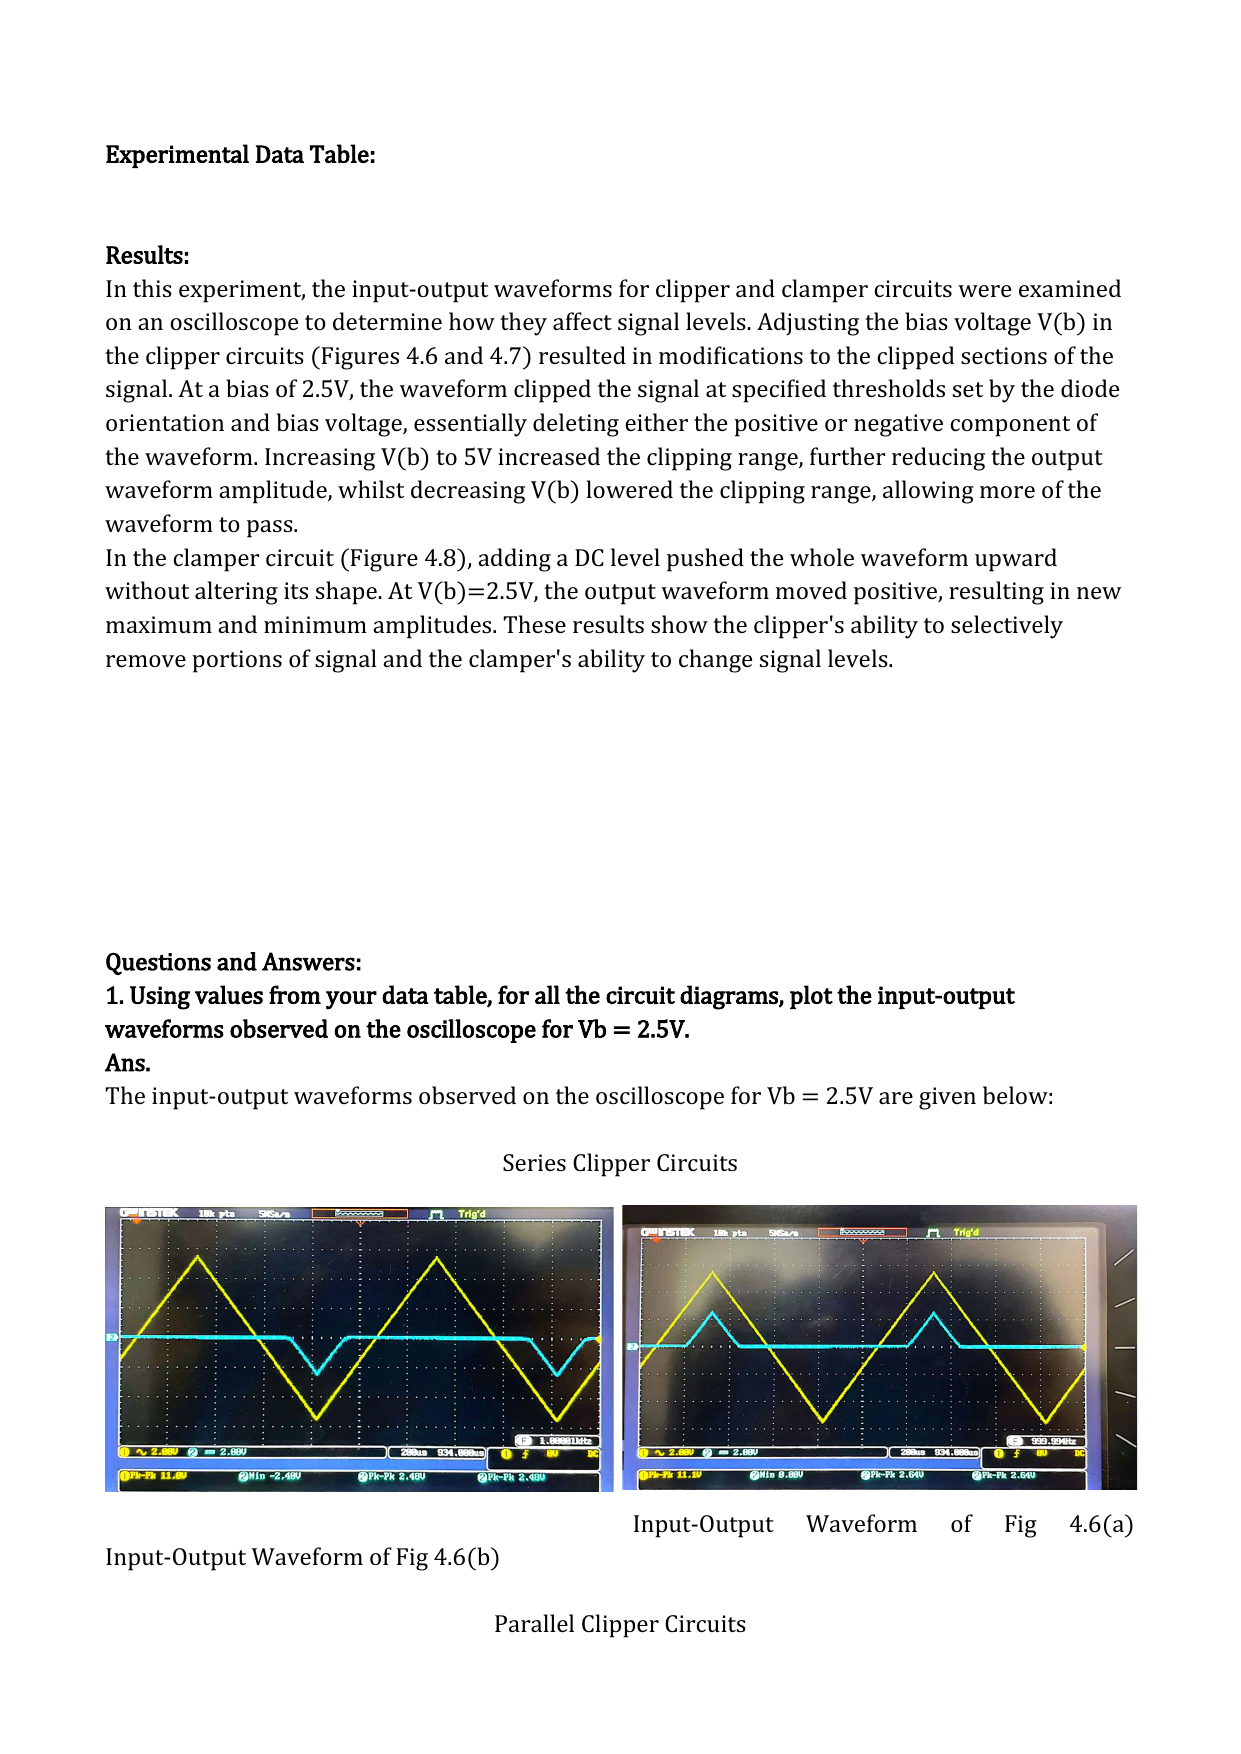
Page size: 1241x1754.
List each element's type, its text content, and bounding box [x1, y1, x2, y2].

text Series Clipper Circuits [105, 1148, 1135, 1177]
text 1. Using values from your data table, for all the circuit diagrams, plot the input-output [105, 980, 1135, 1009]
picture [622, 1205, 1138, 1490]
text In the clamper circuit (Figure 4.8), adding a DC level pushed the whole waveform upward without altering its shape. At V(b)=2.5V, the output waveform moved positive, resulting in new maximum and minimum amplitudes. These results show the clipper's ability to selectively remove portions of signal and the clamper's ability to change signal levels. [105, 542, 1135, 673]
text waveforms observed on the oscilloscope for Vb = 2.5V. [105, 1013, 1135, 1043]
text Ans. [105, 1047, 1135, 1076]
text Results: [105, 239, 1135, 269]
text Parallel Clipper Circuits [105, 1609, 1135, 1638]
text In this experiment, the input-output waveforms for clipper and clamper circuits were examined on an oscilloscope to determine how they affect signal levels. Adjusting the bias voltage V(b) in the clipper circuits (Figures 4.6 and 4.7) resulted in modifications to the clipped sections of the signal. At a bias of 2.5V, the waveform clipped the signal at specified thresholds set by the diode orientation and bias voltage, essentially deleting either the positive or negative component of the waveform. Increasing V(b) to 5V increased the clipping range, further reducing the output waveform amplitude, whilst decreasing V(b) lowered the clipping range, allowing more of the waveform to pass. [105, 273, 1135, 538]
text The input-output waveforms observed on the oscilloscope for Vb = 2.5V are given below: [105, 1081, 1135, 1110]
picture [105, 1207, 614, 1492]
text Experimental Data Table: [105, 139, 1135, 168]
text Questions and Answers: [105, 946, 1135, 975]
